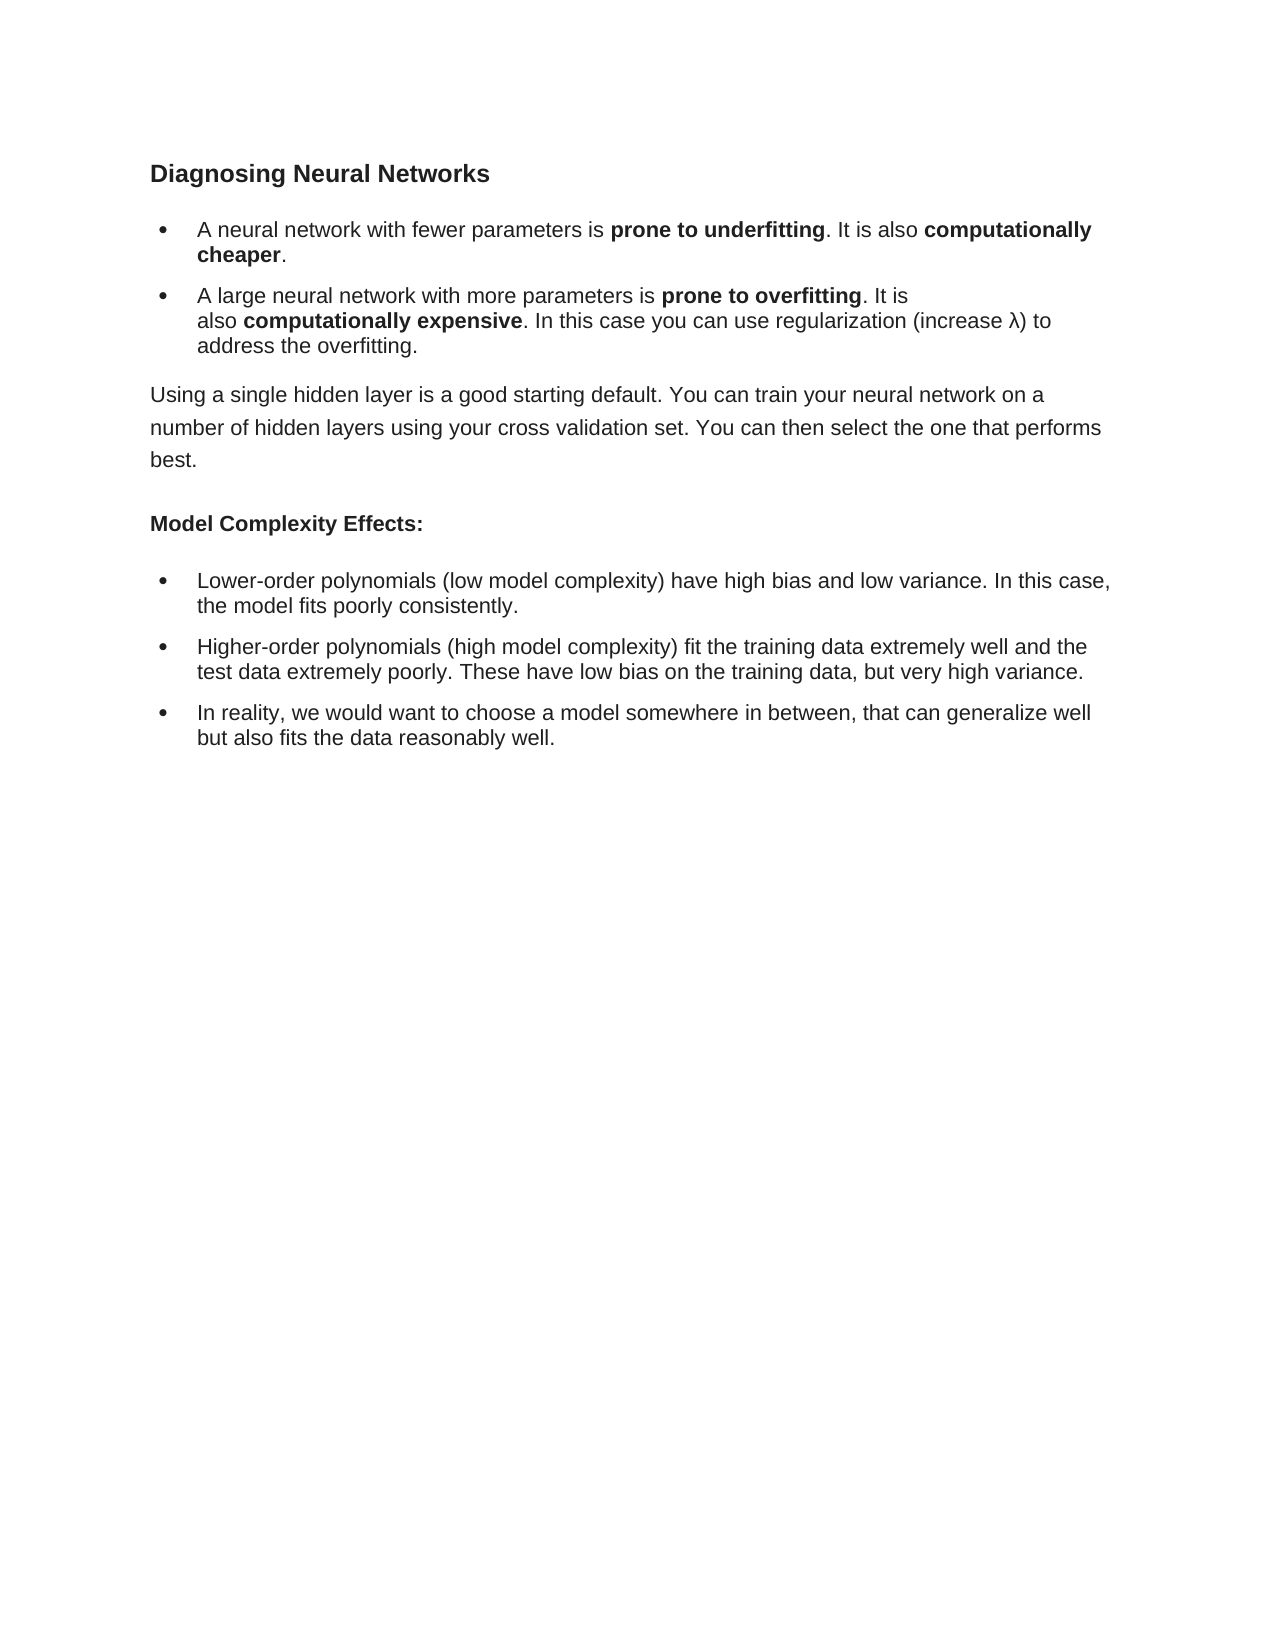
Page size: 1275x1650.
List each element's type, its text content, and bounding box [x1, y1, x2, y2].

text Model Complexity Effects: [150, 504, 1125, 536]
text Using a single hidden layer is a good starting default. You can train your neural network on a number of hidden layers using your cross validation set. You can then select the one that performs best. [150, 374, 1125, 472]
text Diagnosing Neural Networks [150, 150, 1125, 187]
list Lower-order polynomials (low model complexity) have high bias and low variance. In this case, the model fits poorly consistently. [159, 568, 1125, 618]
list In reality, we would want to choose a model somewhere in between, that can generalize well but also fits the data reasonably well. [159, 700, 1125, 750]
list A large neural network with more parameters is prone to overfitting. It is also computationally expensive. In this case you can use regularization (increase λ) to address the overfitting. [159, 283, 1125, 358]
list A neural network with fewer parameters is prone to underfitting. It is also computationally cheaper. [159, 217, 1125, 267]
list Higher-order polynomials (high model complexity) fit the training data extremely well and the test data extremely poorly. These have low bias on the training data, but very high variance. [159, 634, 1125, 684]
